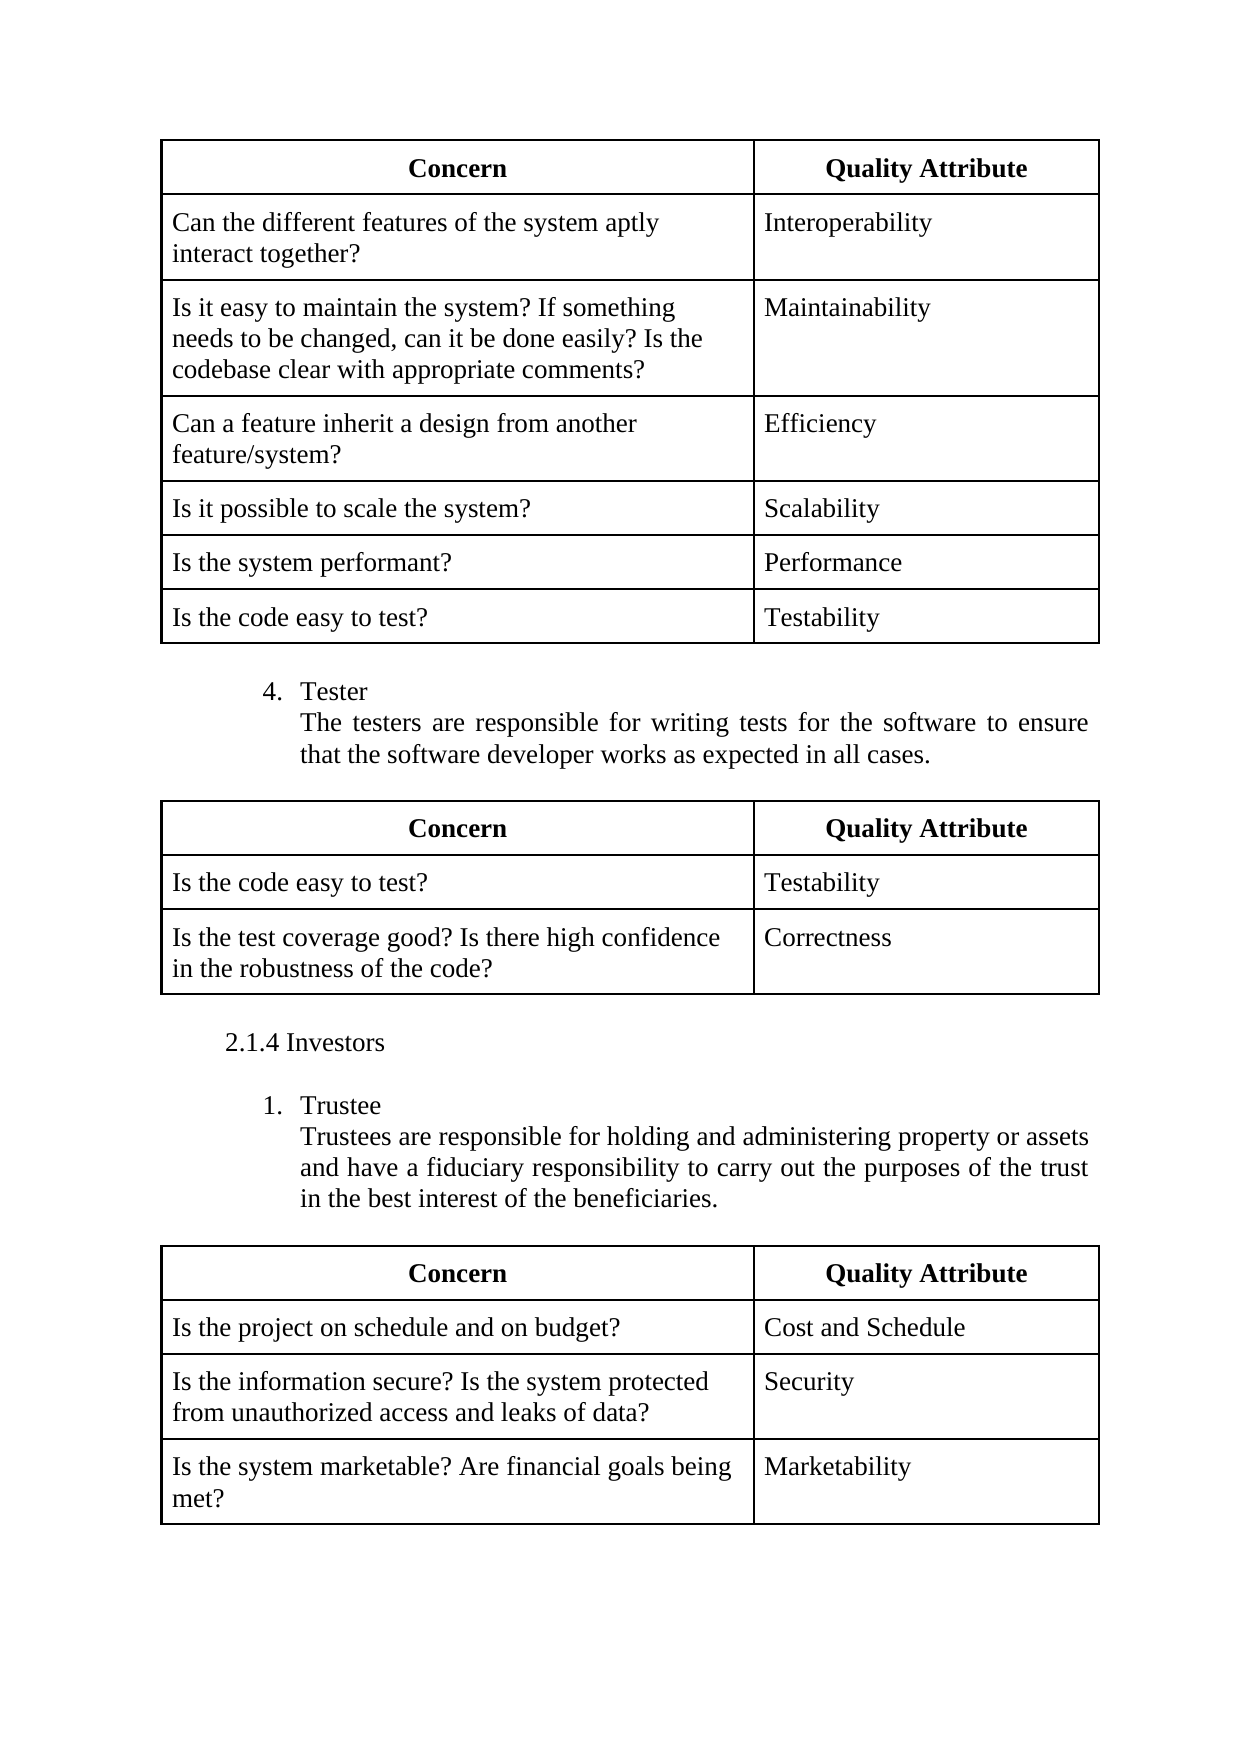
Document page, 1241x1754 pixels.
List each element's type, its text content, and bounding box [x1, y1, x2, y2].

table_cell Maintainability [755, 281, 1098, 395]
text Trustees are responsible for holding and administering property or assets and have a fiduciary responsibility to carry out the purposes of the trust in the best interest of the beneficiaries. [300, 1120, 1090, 1213]
table_cell Efficiency [755, 397, 1098, 480]
table_cell Marketability [755, 1440, 1098, 1523]
table_cell Is it easy to maintain the system? If something needs to be changed, can it be done easily? Is the codebase clear with appropriate comments? [163, 281, 753, 395]
table_header Quality Attribute [755, 802, 1098, 854]
table_header Concern [163, 141, 753, 193]
table_cell Performance [755, 536, 1098, 588]
table_cell Can a feature inherit a design from another feature/system? [163, 397, 753, 480]
table_cell Correctness [755, 910, 1098, 993]
table_cell Can the different features of the system aptly interact together? [163, 195, 753, 278]
table_cell Is the project on schedule and on budget? [163, 1301, 753, 1353]
table_cell Scalability [755, 482, 1098, 534]
table_header Quality Attribute [755, 141, 1098, 193]
table_header Concern [163, 1247, 753, 1299]
table_header Quality Attribute [755, 1247, 1098, 1299]
table_cell Is the system performant? [163, 536, 753, 588]
table_cell Security [755, 1355, 1098, 1438]
list Tester [262, 675, 1090, 707]
text The testers are responsible for writing tests for the software to ensure that the software developer works as expected in all cases. [300, 707, 1090, 769]
table_cell Testability [755, 856, 1098, 908]
list Trustee [262, 1089, 1090, 1120]
table_cell Testability [755, 590, 1098, 642]
text 2.1.4 Investors [150, 1027, 1090, 1058]
table_cell Is it possible to scale the system? [163, 482, 753, 534]
table_cell Cost and Schedule [755, 1301, 1098, 1353]
table_cell Is the test coverage good? Is there high confidence in the robustness of the code? [163, 910, 753, 993]
table_cell Is the code easy to test? [163, 590, 753, 642]
table_header Concern [163, 802, 753, 854]
table_cell Interoperability [755, 195, 1098, 278]
table_cell Is the information secure? Is the system protected from unauthorized access and leaks of data? [163, 1355, 753, 1438]
table_cell Is the system marketable? Are financial goals being met? [163, 1440, 753, 1523]
table_cell Is the code easy to test? [163, 856, 753, 908]
